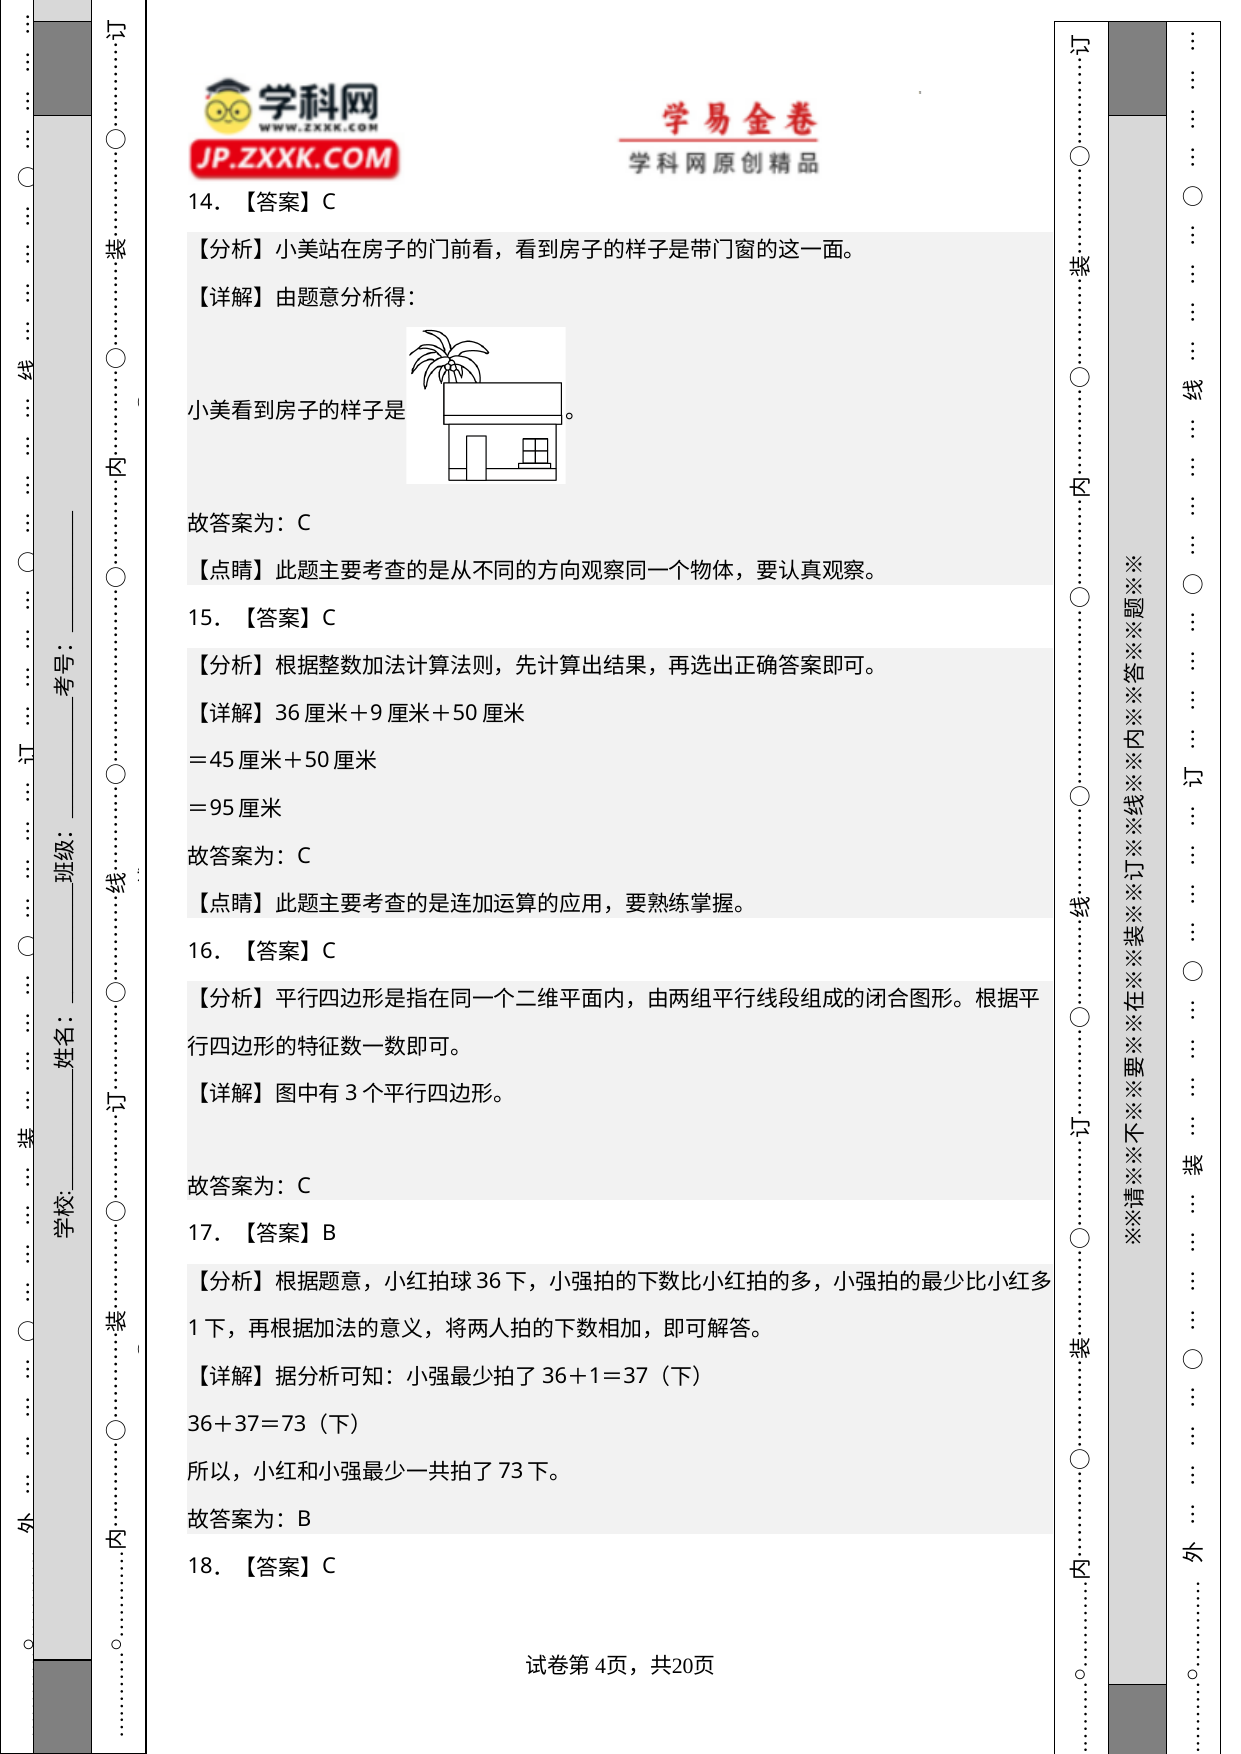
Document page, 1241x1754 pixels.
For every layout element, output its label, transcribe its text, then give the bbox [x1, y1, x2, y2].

text 【分析】平行四边形是指在同一个二维平面内，由两组平行线段组成的闭合图形。根据平行四边形的特征数一数即可。 [187, 981, 1053, 1061]
text 17．【答案】B [187, 1216, 1053, 1248]
text 小美看到房子的样子是。 [187, 327, 1053, 490]
text 【详解】由题意分析得： [187, 280, 1053, 311]
text 故答案为：C [187, 839, 1053, 870]
text 故答案为：B [187, 1502, 1053, 1534]
text ＝95厘米 [187, 791, 1053, 823]
text ＝45厘米＋50厘米 [187, 743, 1053, 775]
text 【分析】根据整数加法计算法则，先计算出结果，再选出正确答案即可。 [187, 648, 1053, 680]
text 【分析】根据题意，小红拍球36下，小强拍的下数比小红拍的多，小强拍的最少比小红多1下，再根据加法的意义，将两人拍的下数相加，即可解答。 [187, 1264, 1053, 1343]
picture [406, 327, 566, 484]
text 【详解】据分析可知：小强最少拍了36＋1＝37（下） [187, 1359, 1053, 1391]
text 故答案为：C [187, 1169, 1053, 1200]
text 18．【答案】C [187, 1549, 1053, 1581]
picture [607, 80, 837, 185]
text 所以，小红和小强最少一共拍了73下。 [187, 1454, 1053, 1486]
text 故答案为：C [187, 506, 1053, 537]
text 36＋37＝73（下） [187, 1407, 1053, 1438]
text 【分析】小美站在房子的门前看，看到房子的样子是带门窗的这一面。 [187, 232, 1053, 264]
picture [187, 73, 405, 185]
text 16．【答案】C [187, 934, 1053, 966]
text 14．【答案】C [187, 185, 1053, 216]
text 【点睛】此题主要考查的是连加运算的应用，要熟练掌握。 [187, 886, 1053, 918]
text 15．【答案】C [187, 601, 1053, 632]
text 【点睛】此题主要考查的是从不同的方向观察同一个物体，要认真观察。 [187, 553, 1053, 585]
text 【详解】图中有3个平行四边形。 [187, 1076, 1053, 1108]
text 【详解】36厘米＋9厘米＋50厘米 [187, 696, 1053, 728]
